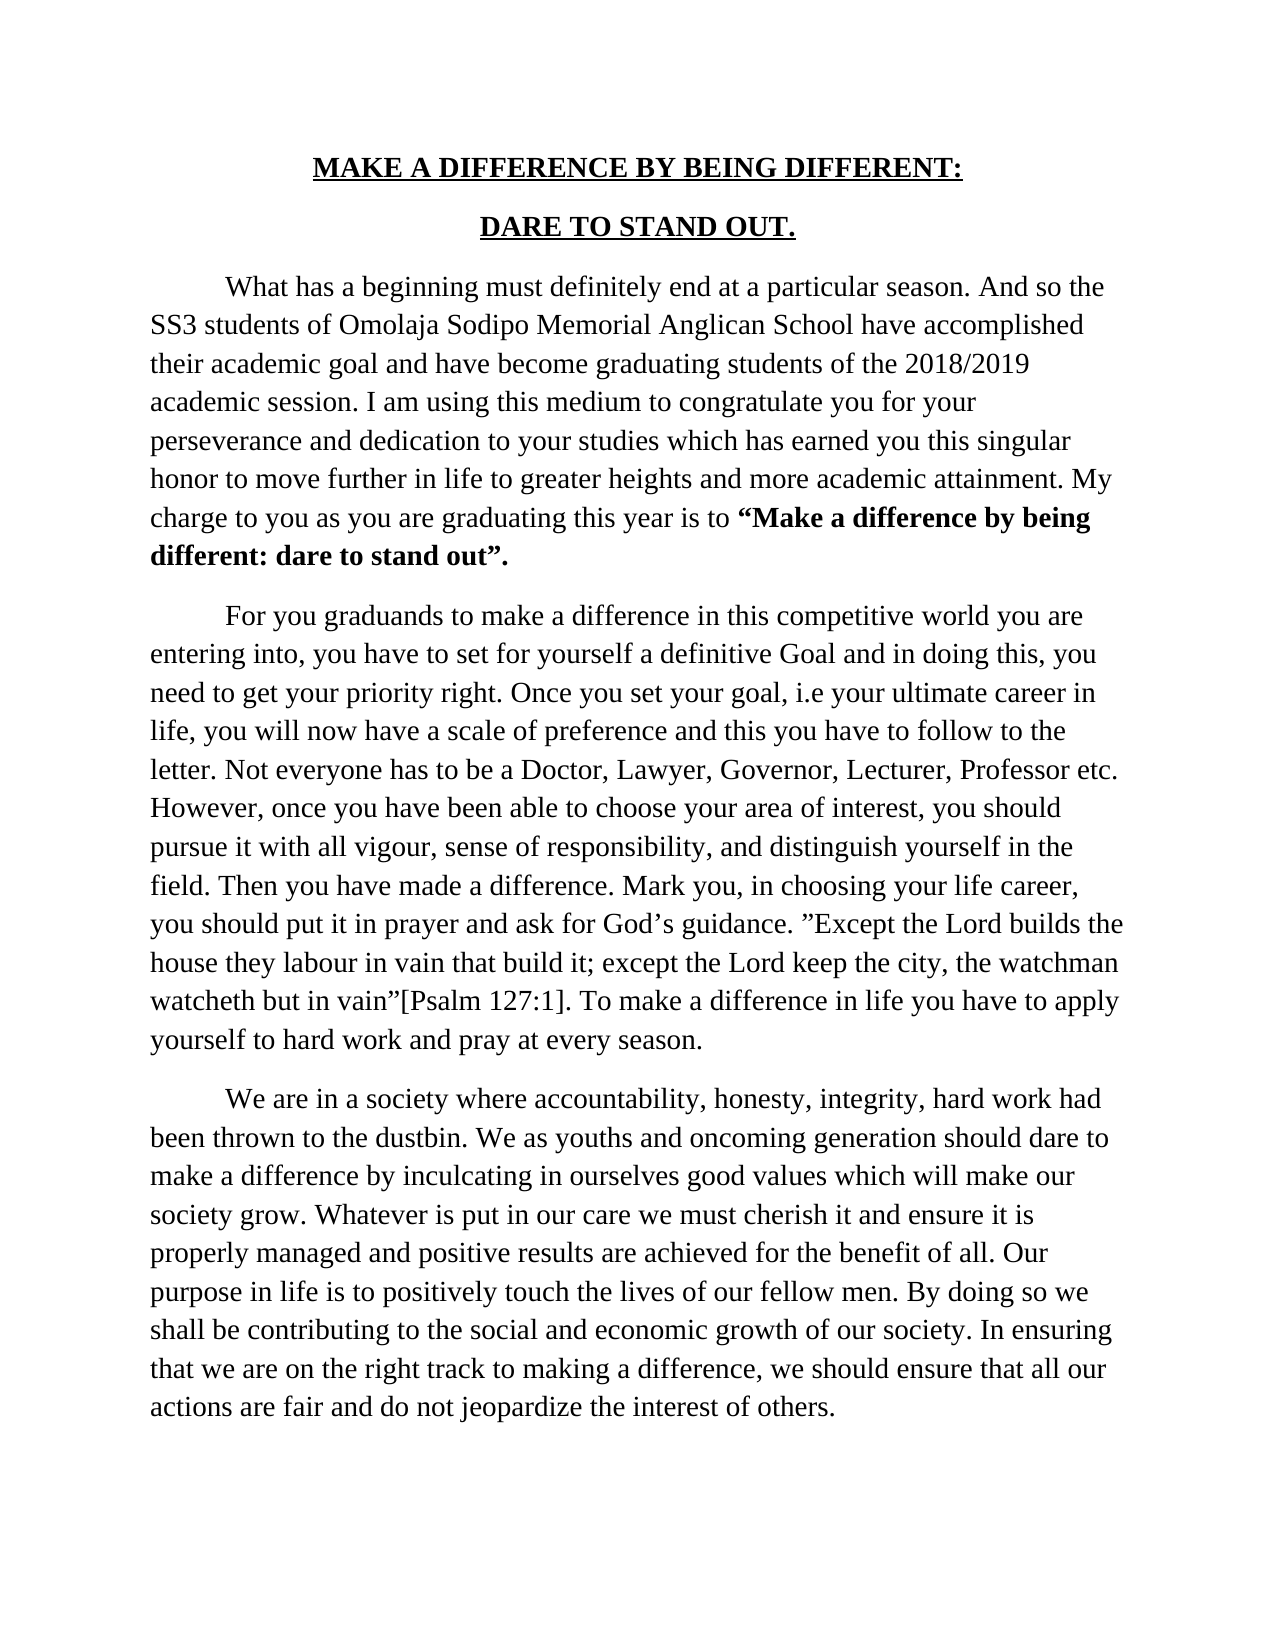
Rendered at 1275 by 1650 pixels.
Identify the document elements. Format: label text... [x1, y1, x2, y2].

text For you graduands to make a difference in this competitive world you are entering into, you have to set for yourself a definitive Goal and in doing this, you need to get your priority right. Once you set your goal, i.e your ultimate career in life, you will now have a scale of preference and this you have to follow to the letter. Not everyone has to be a Doctor, Lawyer, Governor, Lecturer, Professor etc. However, once you have been able to choose your area of interest, you should pursue it with all vigour, sense of responsibility, and distinguish yourself in the field. Then you have made a difference. Mark you, in choosing your life career, you should put it in prayer and ask for God’s guidance. ”Except the Lord builds the house they labour in vain that build it; except the Lord keep the city, the watchman watcheth but in vain”[Psalm 127:1]. To make a difference in life you have to apply yourself to hard work and pray at every season. [150, 598, 1125, 1055]
text DARE TO STAND OUT. [150, 209, 1125, 243]
text What has a beginning must definitely end at a particular season. And so the SS3 students of Omolaja Sodipo Memorial Anglican School have accomplished their academic goal and have become graduating students of the 2018/2019 academic session. I am using this medium to congratulate you for your perseverance and dedication to your studies which has earned you this singular honor to move further in life to greater heights and more academic attainment. My charge to you as you are graduating this year is to “Make a difference by being different: dare to stand out”. [150, 269, 1125, 572]
text We are in a society where accountability, honesty, integrity, hard work had been thrown to the dustbin. We as youths and oncoming generation should dare to make a difference by inculcating in ourselves good values which will make our society grow. Whatever is put in our care we must cherish it and ensure it is properly managed and positive results are achieved for the benefit of all. Our purpose in life is to positively touch the lives of our fellow men. By doing so we shall be contributing to the social and economic growth of our society. In ensuring that we are on the right track to making a difference, we should ensure that all our actions are fair and do not jeopardize the interest of others. [150, 1081, 1125, 1423]
text MAKE A DIFFERENCE BY BEING DIFFERENT: [150, 150, 1125, 183]
